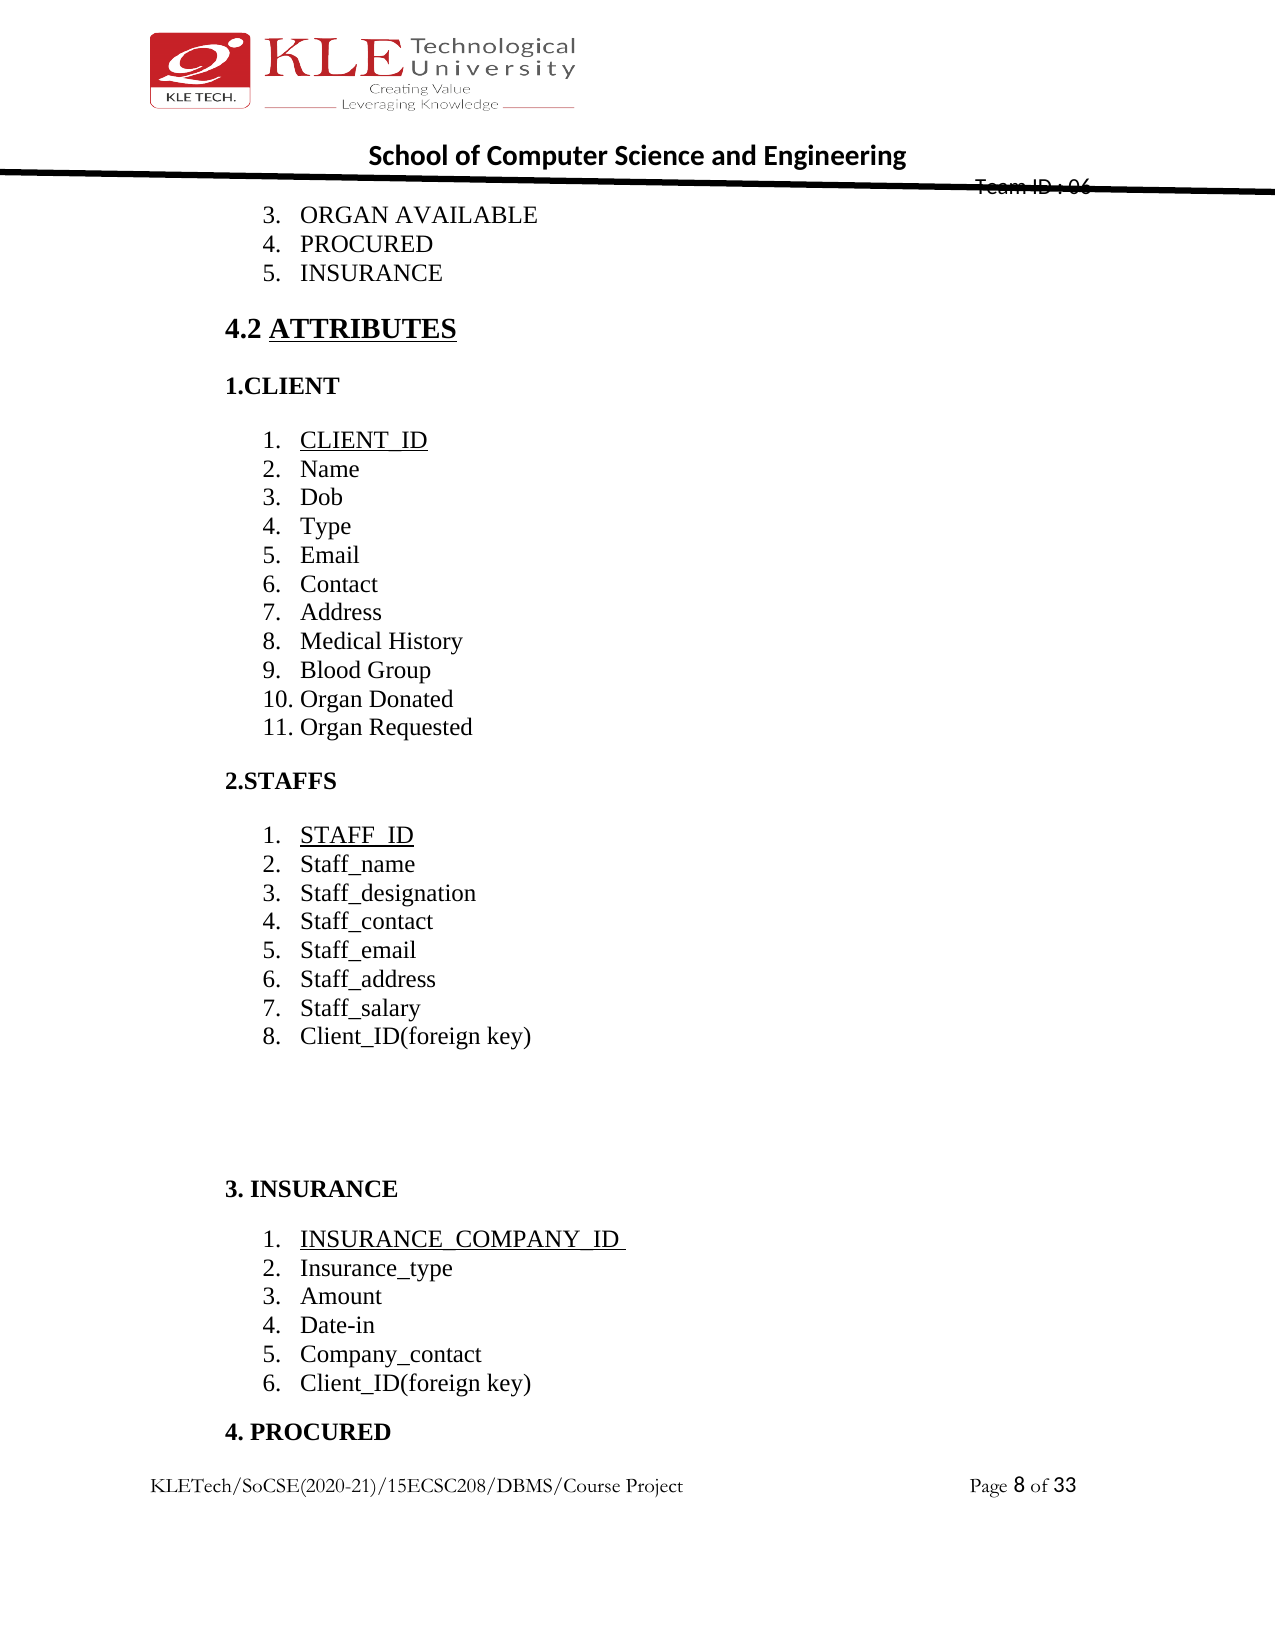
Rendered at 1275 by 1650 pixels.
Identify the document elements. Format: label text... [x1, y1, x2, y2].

list Company_contact [262, 1339, 1125, 1368]
list Email [262, 540, 1125, 569]
list Staff_salary [262, 993, 1125, 1021]
list Organ Donated [262, 684, 1125, 712]
list Date-in [262, 1310, 1125, 1339]
list Client_ID(foreign key) [262, 1368, 1125, 1396]
list Dob [262, 482, 1125, 511]
list Contact [262, 569, 1125, 597]
text 4. PROCURED [150, 1417, 1125, 1446]
list CLIENT_ID [262, 425, 1125, 454]
text 4.2 ATTRIBUTES [150, 312, 1125, 345]
list Organ Requested [262, 712, 1125, 741]
list PROCURED [262, 229, 1125, 258]
list INSURANCE [262, 258, 1125, 287]
list ORGAN AVAILABLE [262, 200, 1125, 229]
list Address [262, 597, 1125, 626]
list Amount [262, 1281, 1125, 1310]
list Name [262, 454, 1125, 482]
list Insurance_type [262, 1253, 1125, 1281]
list Staff_contact [262, 906, 1125, 935]
list Staff_email [262, 935, 1125, 964]
text 1.CLIENT [150, 371, 1125, 400]
text 2.STAFFS [150, 766, 1125, 795]
text 3. INSURANCE [150, 1174, 1125, 1203]
list Staff_address [262, 964, 1125, 993]
list Staff_name [262, 849, 1125, 878]
list Blood Group [262, 655, 1125, 684]
list STAFF_ID [262, 820, 1125, 849]
list INSURANCE_COMPANY_ID [262, 1224, 1125, 1253]
list Client_ID(foreign key) [262, 1021, 1125, 1050]
list Type [262, 511, 1125, 540]
picture [150, 28, 580, 112]
list Medical History [262, 626, 1125, 655]
list Staff_designation [262, 878, 1125, 906]
